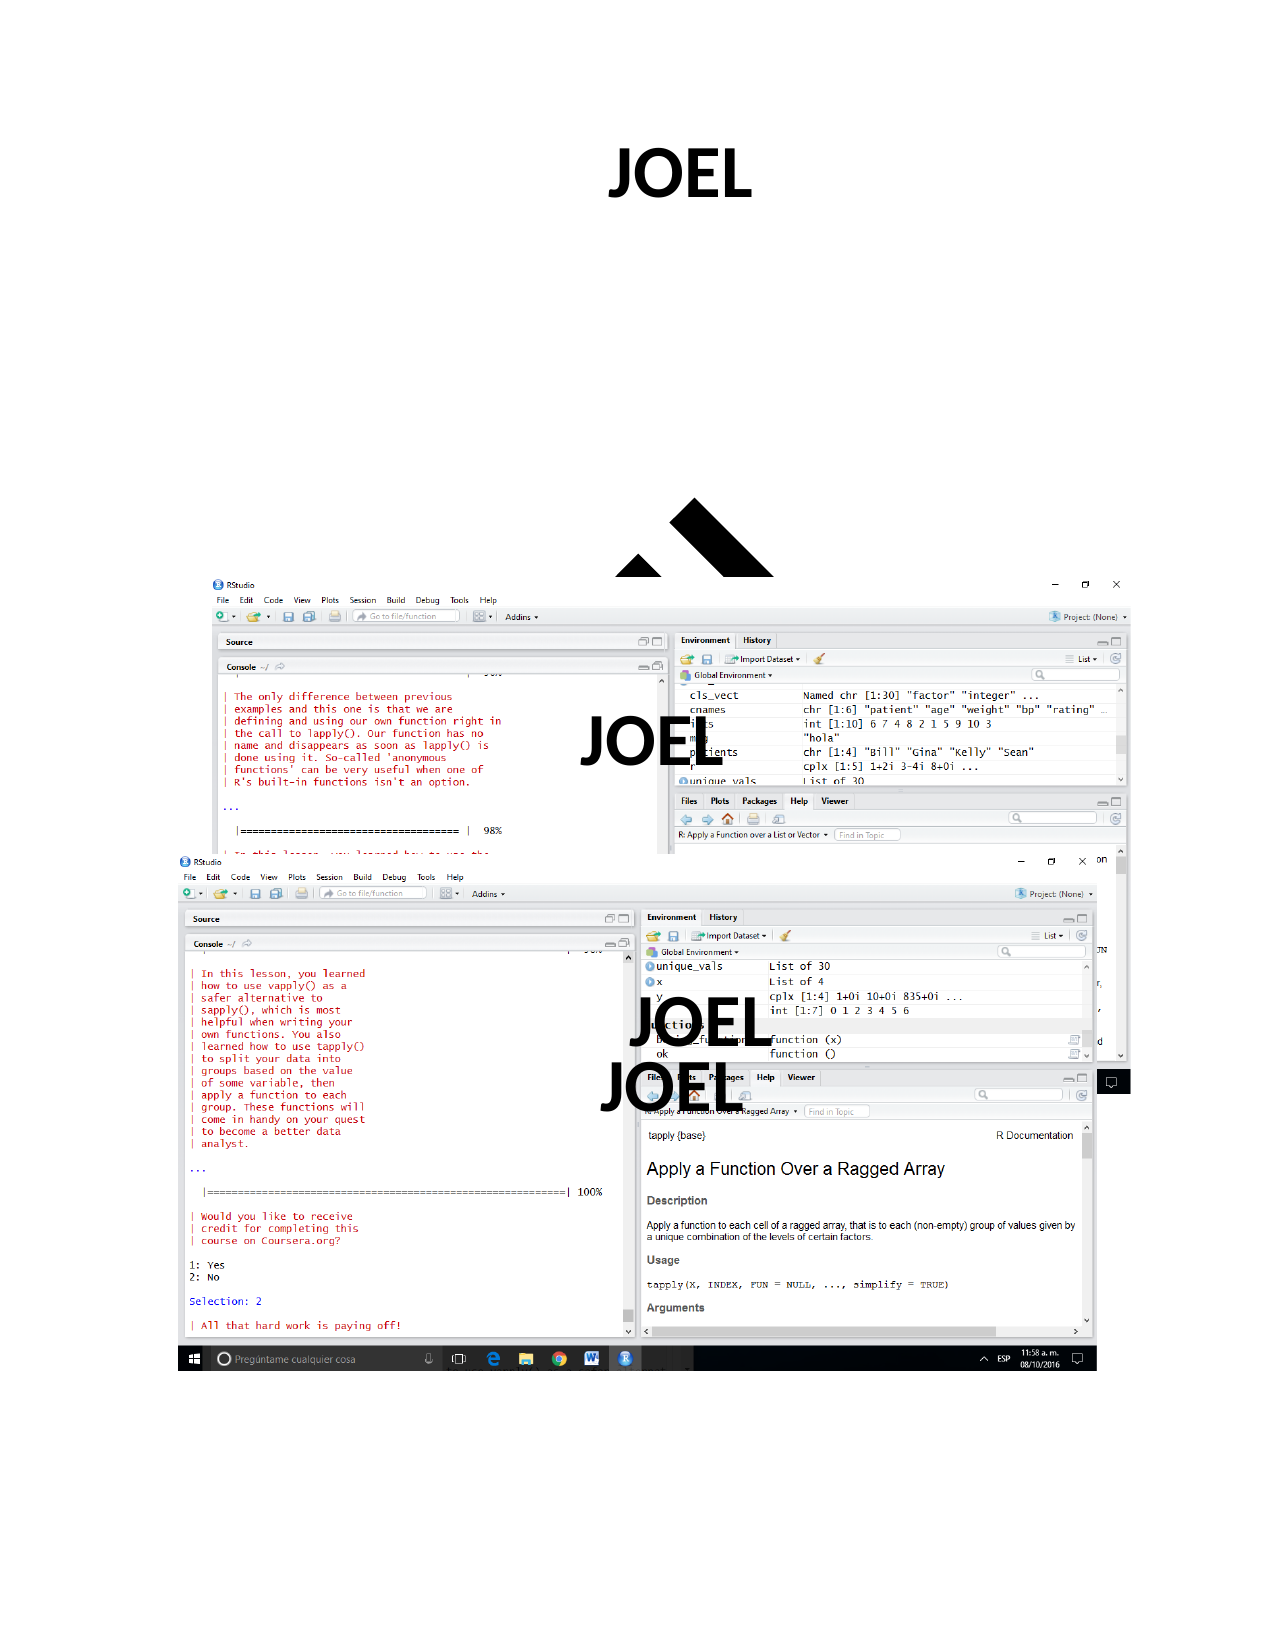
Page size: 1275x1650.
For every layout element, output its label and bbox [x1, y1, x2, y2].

picture [178, 577, 1129, 1371]
